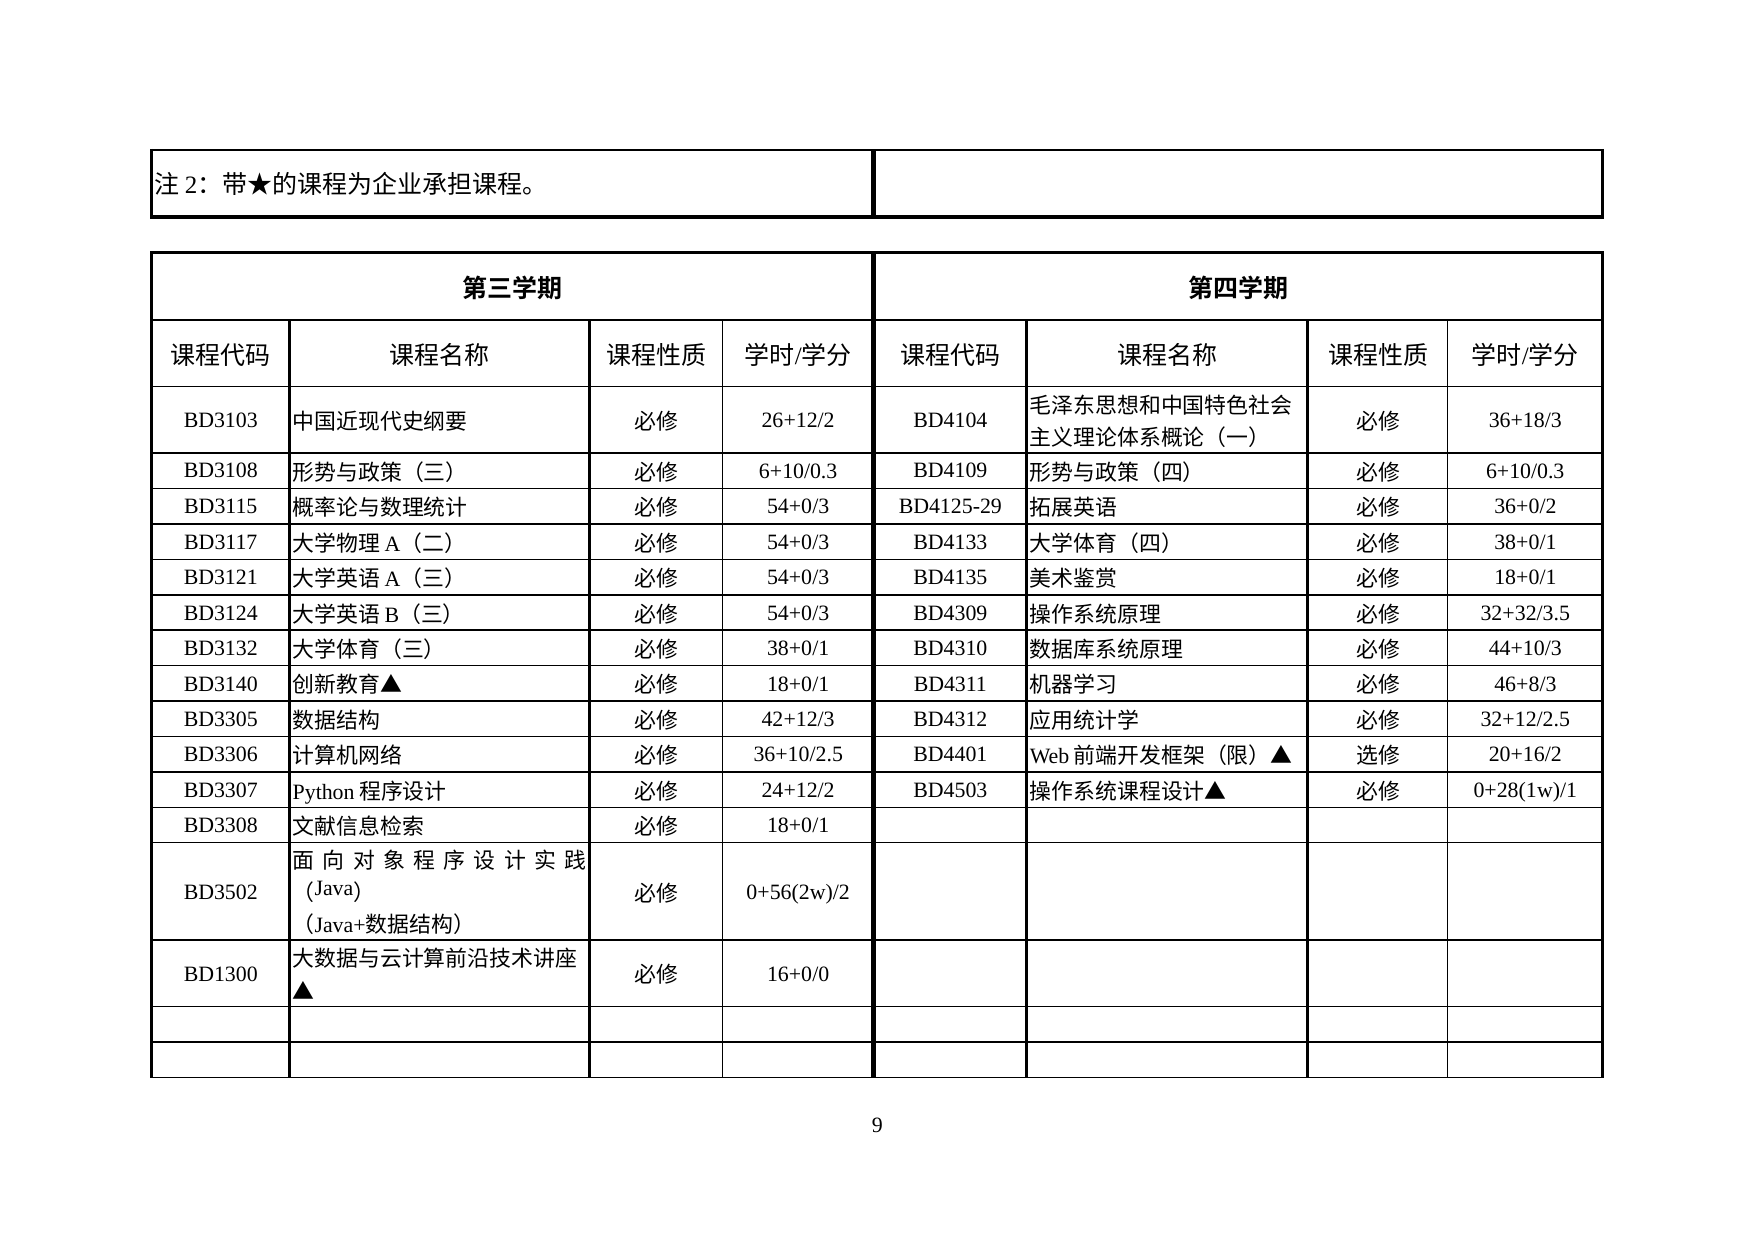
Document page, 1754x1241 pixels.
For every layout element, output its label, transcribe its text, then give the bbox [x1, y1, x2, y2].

table_cell BD4125-29 [876, 489, 1025, 523]
table_cell 必修 [1309, 489, 1447, 523]
table_cell 必修 [591, 737, 722, 771]
table_cell 形势与政策（四） [1028, 454, 1306, 488]
table_cell 形势与政策（三） [291, 454, 588, 488]
table_cell 6+10/0.3 [1448, 454, 1601, 488]
table_cell [1309, 1007, 1447, 1041]
table_cell BD3306 [153, 737, 288, 771]
table_cell 必修 [1309, 560, 1447, 594]
table_cell BD3132 [153, 631, 288, 665]
table_cell [1448, 843, 1601, 939]
table_cell 学时/学分 [723, 321, 871, 386]
table_cell [1448, 808, 1601, 842]
table_cell [876, 1043, 1025, 1077]
table_cell 26+12/2 [723, 387, 871, 452]
table_cell 必修 [591, 489, 722, 523]
table_cell 大学体育（三） [291, 631, 588, 665]
table_cell 必修 [591, 843, 722, 939]
table_cell Python程序设计 [291, 773, 588, 806]
table_cell 课程名称 [291, 321, 588, 386]
table_cell [291, 1007, 588, 1041]
table_cell BD1300 [153, 941, 288, 1006]
table_cell 必修 [1309, 596, 1447, 629]
table_cell BD4401 [876, 737, 1025, 771]
table_cell 必修 [1309, 666, 1447, 700]
table_cell 16+0/0 [723, 941, 871, 1006]
table_cell 36+18/3 [1448, 387, 1601, 452]
table_cell 18+0/1 [723, 808, 871, 842]
table_cell BD3307 [153, 773, 288, 806]
table_cell BD4503 [876, 773, 1025, 806]
table_cell BD3502 [153, 843, 288, 939]
table_cell 概率论与数理统计 [291, 489, 588, 523]
table_cell 54+0/3 [723, 489, 871, 523]
table_cell [591, 1007, 722, 1041]
table_cell 课程性质 [591, 321, 722, 386]
table_header 第四学期 [876, 254, 1601, 319]
table_cell BD3308 [153, 808, 288, 842]
table_cell [1028, 1043, 1306, 1077]
table_cell [591, 1043, 722, 1077]
table_cell 创新教育▲ [291, 666, 588, 700]
table_cell BD3305 [153, 702, 288, 736]
table_cell 54+0/3 [723, 525, 871, 558]
table_cell 必修 [591, 560, 722, 594]
table_cell 计算机网络 [291, 737, 588, 771]
table_cell [153, 1007, 288, 1041]
table_cell 必修 [591, 387, 722, 452]
table_cell 面向对象程序设计实践（Java） （Java+数据结构） [291, 843, 588, 939]
table_cell [876, 808, 1025, 842]
table_cell 大学英语A（三） [291, 560, 588, 594]
table_cell 必修 [591, 525, 722, 558]
table_cell 美术鉴赏 [1028, 560, 1306, 594]
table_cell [153, 151, 871, 215]
table_cell 大学物理A（二） [291, 525, 588, 558]
table_cell 24+12/2 [723, 773, 871, 806]
table_cell 数据结构 [291, 702, 588, 736]
table_cell 20+16/2 [1448, 737, 1601, 771]
table_cell 必修 [1309, 773, 1447, 806]
table_cell [1448, 1043, 1601, 1077]
table_cell 机器学习 [1028, 666, 1306, 700]
table_cell [1448, 1007, 1601, 1041]
table_cell 大数据与云计算前沿技术讲座▲ [291, 941, 588, 1006]
table_cell 数据库系统原理 [1028, 631, 1306, 665]
table_cell 54+0/3 [723, 596, 871, 629]
table_cell 36+10/2.5 [723, 737, 871, 771]
table_cell 应用统计学 [1028, 702, 1306, 736]
table_cell BD3115 [153, 489, 288, 523]
table_cell 44+10/3 [1448, 631, 1601, 665]
table_cell BD4133 [876, 525, 1025, 558]
table_cell 0+28(1w)/1 [1448, 773, 1601, 806]
table_cell 18+0/1 [1448, 560, 1601, 594]
table_cell BD4109 [876, 454, 1025, 488]
table_cell 大学英语B（三） [291, 596, 588, 629]
table_cell 必修 [1309, 525, 1447, 558]
table_cell [1028, 1007, 1306, 1041]
table_cell 必修 [1309, 702, 1447, 736]
table_cell 操作系统原理 [1028, 596, 1306, 629]
table_cell 必修 [591, 454, 722, 488]
table_cell 课程名称 [1028, 321, 1306, 386]
table_cell BD3103 [153, 387, 288, 452]
table_cell BD4310 [876, 631, 1025, 665]
table_cell [1309, 1043, 1447, 1077]
table_cell 必修 [591, 631, 722, 665]
table_cell BD3140 [153, 666, 288, 700]
table_cell 必修 [591, 596, 722, 629]
table_cell 选修 [1309, 737, 1447, 771]
table_cell 学时/学分 [1448, 321, 1601, 386]
table_cell 必修 [1309, 454, 1447, 488]
table_cell [876, 941, 1025, 1006]
table_cell Web前端开发框架（限）▲ [1028, 737, 1306, 771]
table_cell 必修 [591, 941, 722, 1006]
table_cell [723, 1007, 871, 1041]
table_cell 46+8/3 [1448, 666, 1601, 700]
table_cell BD4135 [876, 560, 1025, 594]
table_cell [723, 1043, 871, 1077]
table_cell 54+0/3 [723, 560, 871, 594]
table_cell 42+12/3 [723, 702, 871, 736]
table_cell 课程性质 [1309, 321, 1447, 386]
table_cell 课程代码 [876, 321, 1025, 386]
table_cell 毛泽东思想和中国特色社会主义理论体系概论（一） [1028, 387, 1306, 452]
table_cell 32+32/3.5 [1448, 596, 1601, 629]
table_cell BD3124 [153, 596, 288, 629]
table_cell 36+0/2 [1448, 489, 1601, 523]
table_cell BD4311 [876, 666, 1025, 700]
table_header 第三学期 [153, 254, 871, 319]
table_cell [153, 1043, 288, 1077]
table_cell 32+12/2.5 [1448, 702, 1601, 736]
table_cell 必修 [591, 666, 722, 700]
table_cell 拓展英语 [1028, 489, 1306, 523]
table_cell [1309, 941, 1447, 1006]
table_cell 必修 [591, 808, 722, 842]
table_cell 38+0/1 [723, 631, 871, 665]
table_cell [876, 151, 1601, 215]
table_cell BD3117 [153, 525, 288, 558]
table_cell 必修 [1309, 387, 1447, 452]
table_cell 38+0/1 [1448, 525, 1601, 558]
table_cell [1309, 808, 1447, 842]
table_cell 6+10/0.3 [723, 454, 871, 488]
table_cell BD3121 [153, 560, 288, 594]
table_cell 必修 [591, 773, 722, 806]
table_cell BD4104 [876, 387, 1025, 452]
table_cell BD3108 [153, 454, 288, 488]
table_cell 0+56(2w)/2 [723, 843, 871, 939]
table_cell 课程代码 [153, 321, 288, 386]
table_cell 必修 [591, 702, 722, 736]
table_cell [1309, 843, 1447, 939]
table_cell 必修 [1309, 631, 1447, 665]
table_cell [1028, 843, 1306, 939]
table_cell 18+0/1 [723, 666, 871, 700]
table_cell [876, 843, 1025, 939]
table_cell 操作系统课程设计▲ [1028, 773, 1306, 806]
table_cell [876, 1007, 1025, 1041]
table_cell [1448, 941, 1601, 1006]
table_cell 中国近现代史纲要 [291, 387, 588, 452]
table_cell BD4309 [876, 596, 1025, 629]
table_cell 文献信息检索 [291, 808, 588, 842]
table_cell 大学体育（四） [1028, 525, 1306, 558]
table_cell [291, 1043, 588, 1077]
table_cell [1028, 808, 1306, 842]
table_cell BD4312 [876, 702, 1025, 736]
table_cell [1028, 941, 1306, 1006]
